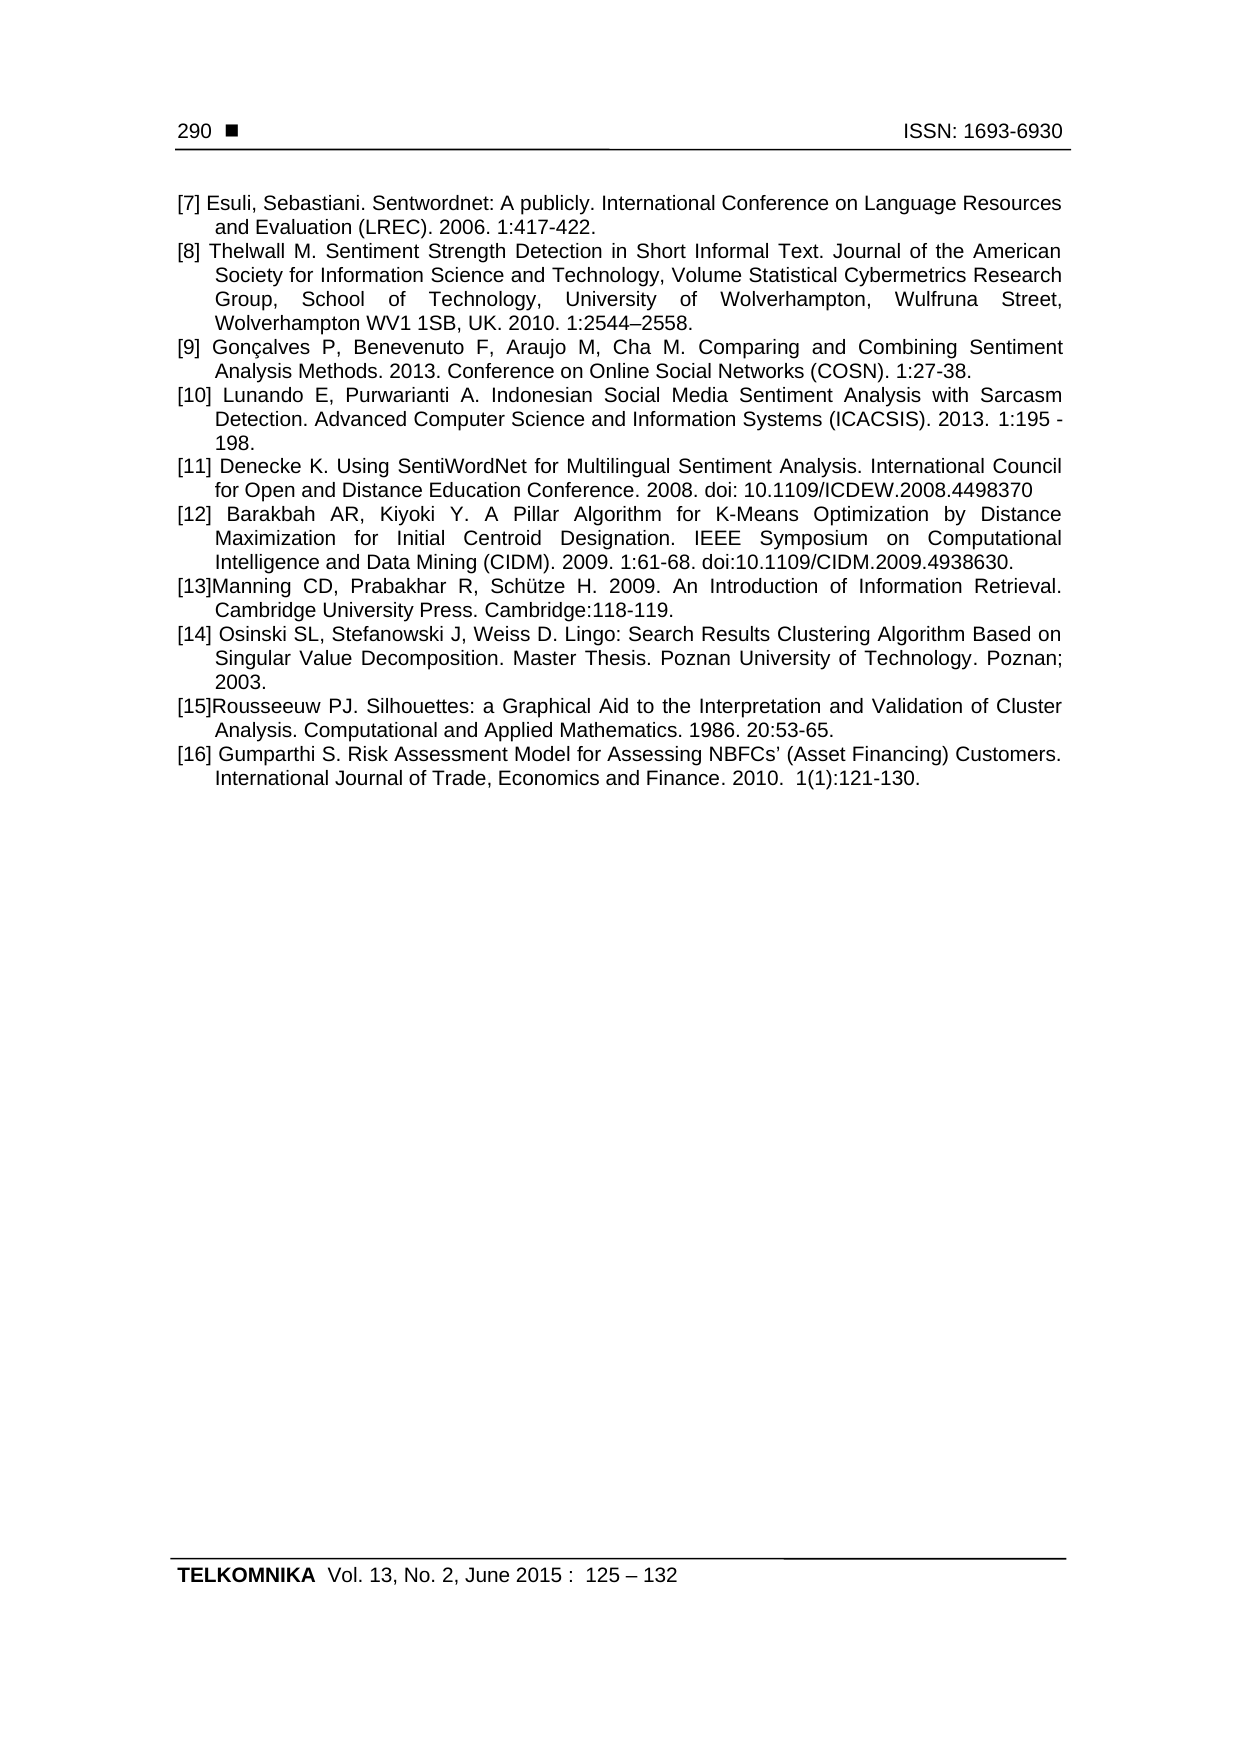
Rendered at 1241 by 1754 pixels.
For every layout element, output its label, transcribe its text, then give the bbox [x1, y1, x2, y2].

text [15]Rousseeuw PJ. Silhouettes: a Graphical Aid to the Interpretation and Validation of Cluster Analysis. Computational and Applied Mathematics. 1986. 20:53-65. [177, 694, 1063, 742]
text [16] Gumparthi S. Risk Assessment Model for Assessing NBFCs’ (Asset Financing) Customers. International Journal of Trade, Economics and Finance. 2010. 1(1):121-130. [177, 742, 1063, 790]
text [8] Thelwall M. Sentiment Strength Detection in Short Informal Text. Journal of the American Society for Information Science and Technology, Volume Statistical Cybermetrics Research Group, School of Technology, University of Wolverhampton, Wulfruna Street, Wolverhampton WV1 1SB, UK. 2010. 1:2544–2558. [177, 239, 1063, 334]
text [13]Manning CD, Prabakhar R, Schütze H. 2009. An Introduction of Information Retrieval. Cambridge University Press. Cambridge:118-119. [177, 574, 1063, 622]
text [12] Barakbah AR, Kiyoki Y. A Pillar Algorithm for K-Means Optimization by Distance Maximization for Initial Centroid Designation. IEEE Symposium on Computational Intelligence and Data Mining (CIDM). 2009. 1:61-68. doi:10.1109/CIDM.2009.4938630. [177, 502, 1063, 574]
text [9] Gonçalves P, Benevenuto F, Araujo M, Cha M. Comparing and Combining Sentiment Analysis Methods. 2013. Conference on Online Social Networks (COSN). 1:27-38. [177, 334, 1063, 382]
text [10] Lunando E, Purwarianti A. Indonesian Social Media Sentiment Analysis with Sarcasm Detection. Advanced Computer Science and Information Systems (ICACSIS). 2013. 1:195 - 198. [177, 382, 1063, 454]
text [7] Esuli, Sebastiani. Sentwordnet: A publicly. International Conference on Language Resources and Evaluation (LREC). 2006. 1:417-422. [177, 191, 1063, 239]
text [14] Osinski SL, Stefanowski J, Weiss D. Lingo: Search Results Clustering Algorithm Based on Singular Value Decomposition. Master Thesis. Poznan University of Technology. Poznan; 2003. [177, 622, 1063, 694]
text [11] Denecke K. Using SentiWordNet for Multilingual Sentiment Analysis. International Council for Open and Distance Education Conference. 2008. doi: 10.1109/ICDEW.2008.4498370 [177, 454, 1063, 502]
